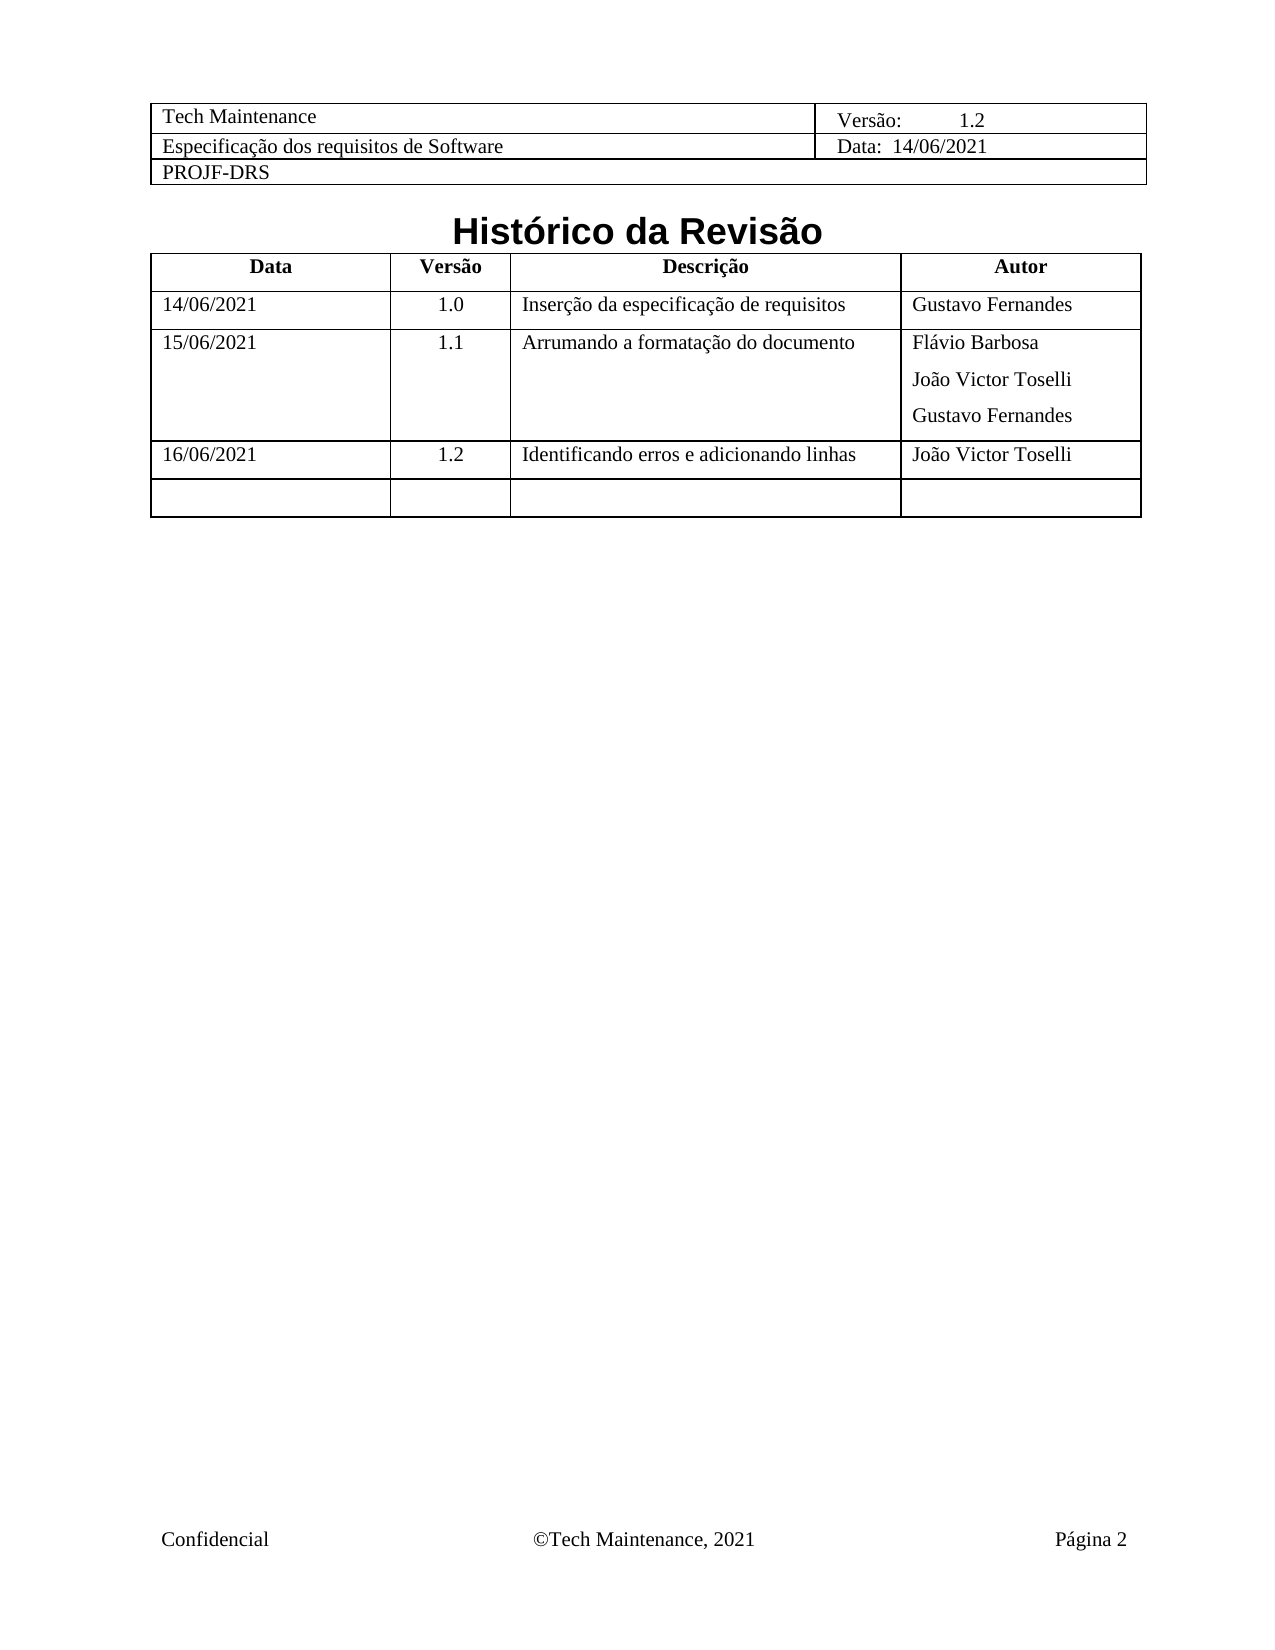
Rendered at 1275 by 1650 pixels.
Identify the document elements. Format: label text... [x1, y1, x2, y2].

table_cell Flávio Barbosa João Victor Toselli Gustavo Fernandes [902, 330, 1140, 440]
table_header Descrição [511, 254, 900, 291]
table_cell [152, 480, 390, 516]
table_cell [902, 480, 1140, 516]
title Histórico da Revisão [150, 209, 1125, 252]
table_cell [511, 480, 900, 516]
table_header Autor [902, 254, 1140, 291]
table_cell João Victor Toselli [902, 442, 1140, 478]
table_cell 14/06/2021 [152, 292, 390, 329]
table_header Data [152, 254, 390, 291]
table_cell 15/06/2021 [152, 330, 390, 440]
table_cell 16/06/2021 [152, 442, 390, 478]
table_cell 1.0 [391, 292, 510, 329]
table_cell Inserção da especificação de requisitos [511, 292, 900, 329]
table_cell Gustavo Fernandes [902, 292, 1140, 329]
table_cell [391, 480, 510, 516]
table_cell 1.1 [391, 330, 510, 440]
table_cell Arrumando a formatação do documento [511, 330, 900, 440]
table_header Versão [391, 254, 510, 291]
table_cell Identificando erros e adicionando linhas [511, 442, 900, 478]
table_cell 1.2 [391, 442, 510, 478]
